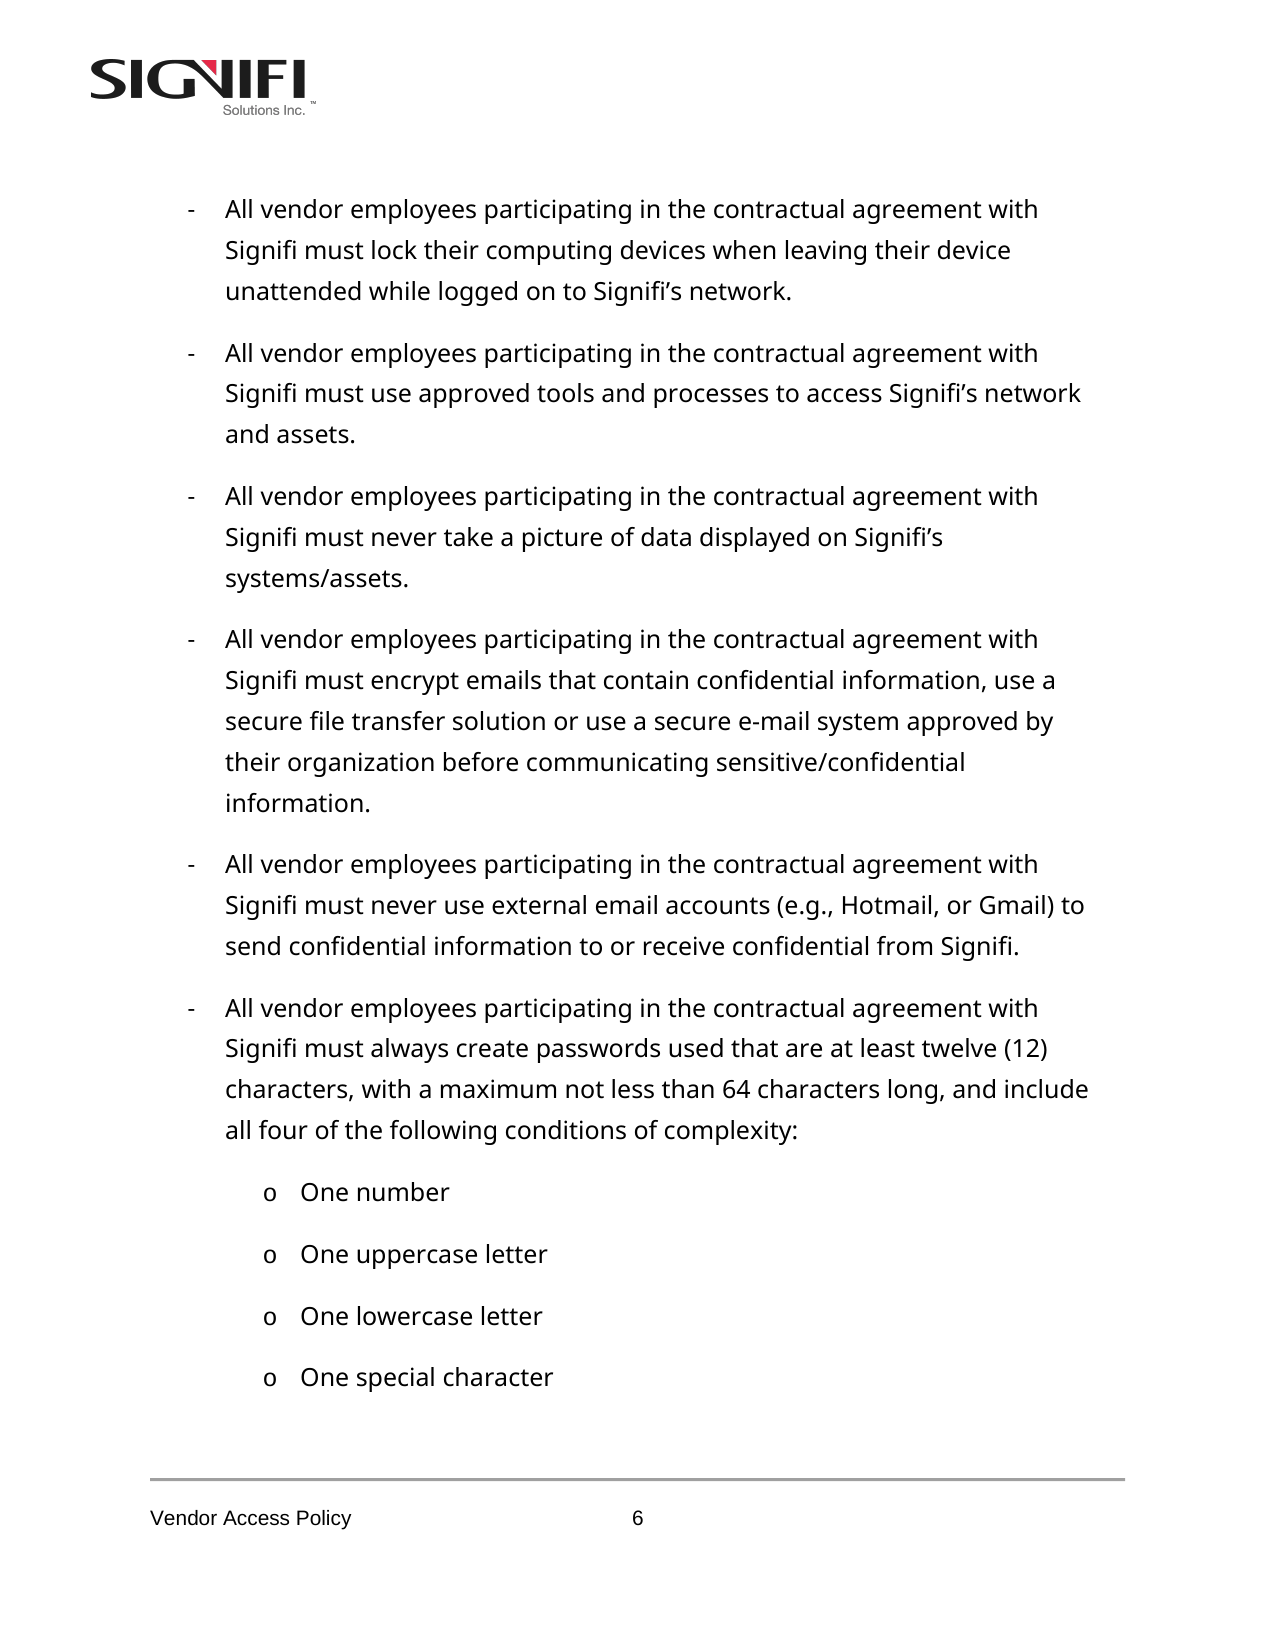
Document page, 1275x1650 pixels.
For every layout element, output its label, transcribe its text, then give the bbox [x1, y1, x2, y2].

list One lowercase letter [262, 1298, 1096, 1332]
picture [91, 59, 316, 115]
list All vendor employees participating in the contractual agreement with Signifi must encrypt emails that contain confidential information, use a secure file transfer solution or use a secure e-mail system approved by their organization before communicating sensitive/confidential information. [187, 622, 1096, 819]
list All vendor employees participating in the contractual agreement with Signifi must lock their computing devices when leaving their device unattended while logged on to Signifi’s network. [187, 192, 1096, 308]
list One special character [262, 1360, 1096, 1394]
list One number [262, 1174, 1096, 1209]
list All vendor employees participating in the contractual agreement with Signifi must never use external email accounts (e.g., Hotmail, or Gmail) to send confidential information to or receive confidential from Signifi. [187, 847, 1096, 963]
list One uppercase letter [262, 1236, 1096, 1271]
list All vendor employees participating in the contractual agreement with Signifi must never take a picture of data displayed on Signifi’s systems/assets. [187, 479, 1096, 594]
list All vendor employees participating in the contractual agreement with Signifi must always create passwords used that are at least twelve (12) characters, with a maximum not less than 64 characters long, and include all four of the following conditions of complexity: [187, 990, 1096, 1147]
list All vendor employees participating in the contractual agreement with Signifi must use approved tools and processes to access Signifi’s network and assets. [187, 335, 1096, 451]
